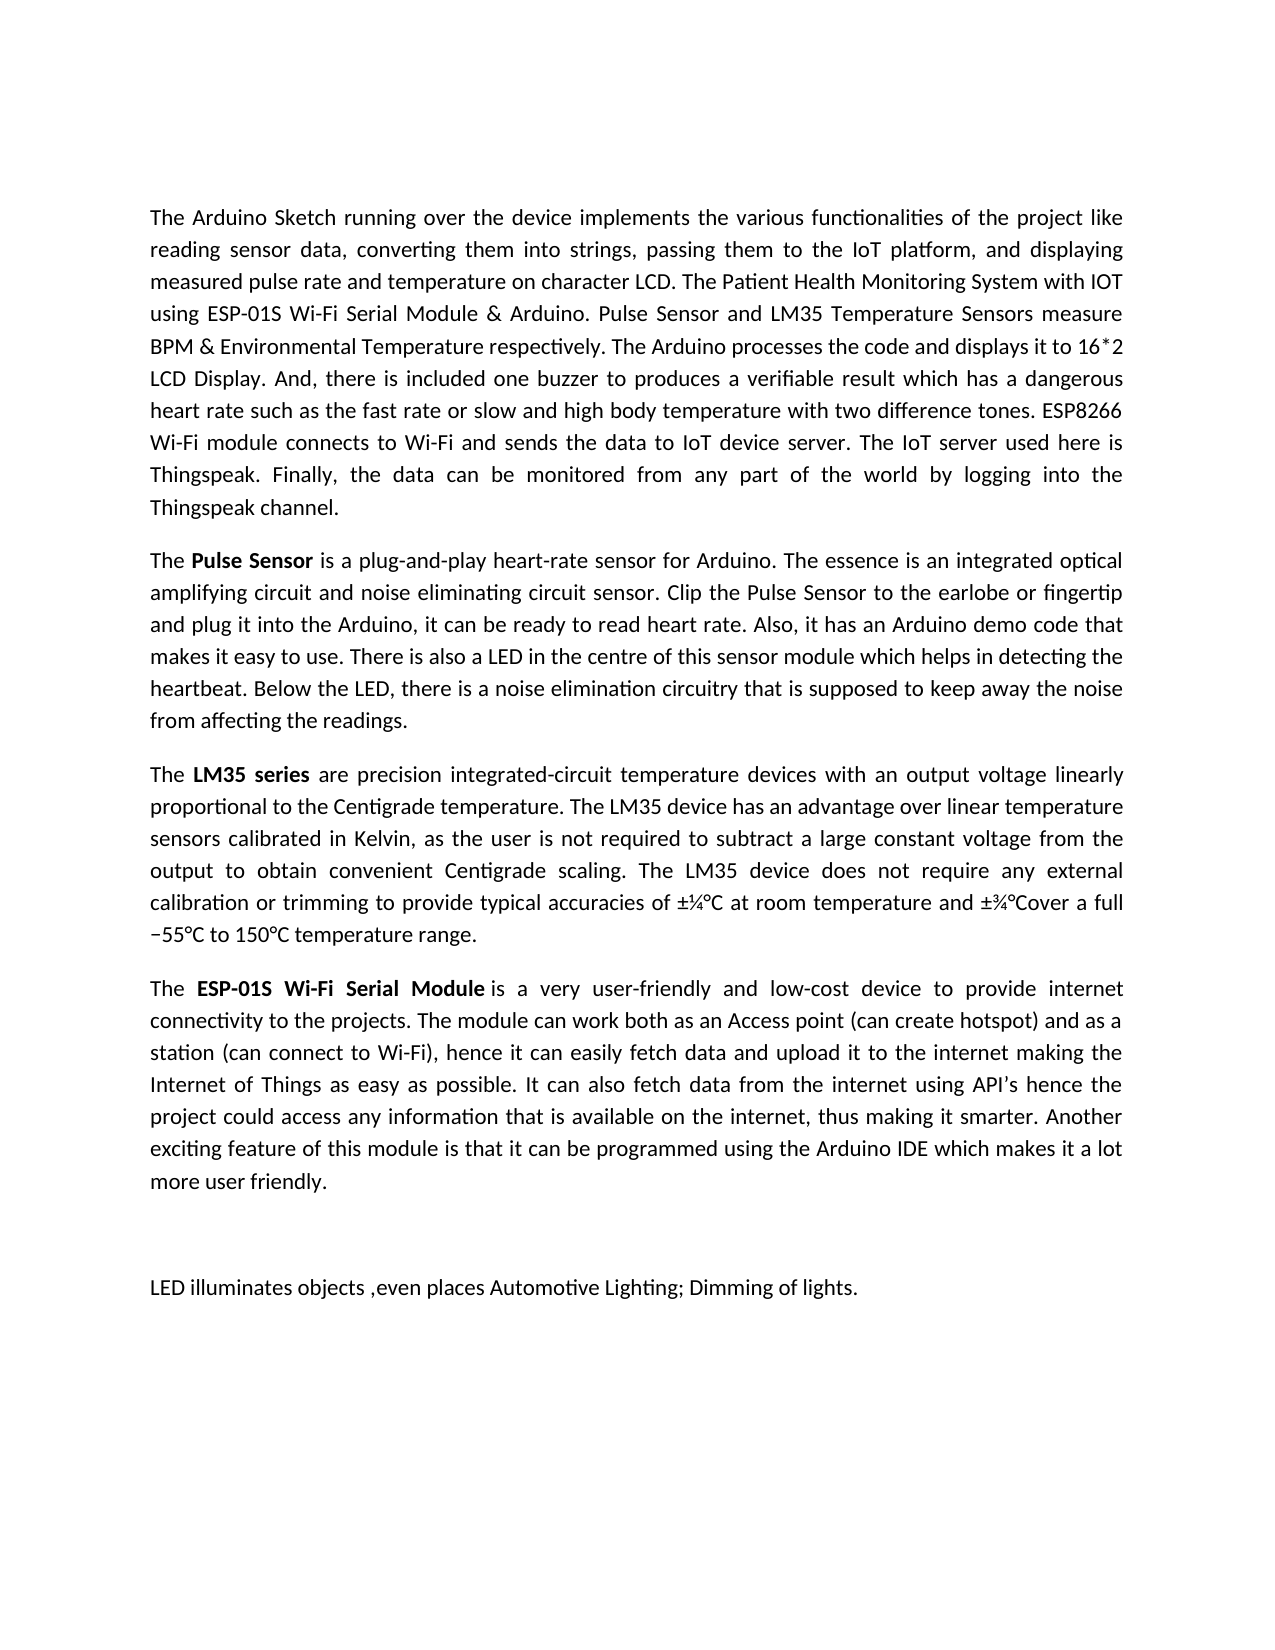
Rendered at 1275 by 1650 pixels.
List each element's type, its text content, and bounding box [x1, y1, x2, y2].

text LED illuminates objects ,even places Automotive Lighting; Dimming of lights. [150, 1273, 1125, 1301]
text The ESP-01S Wi-Fi Serial Module is a very user-friendly and low-cost device to provide internet connectivity to the projects. The module can work both as an Access point (can create hotspot) and as a station (can connect to Wi-Fi), hence it can easily fetch data and upload it to the internet making the Internet of Things as easy as possible. It can also fetch data from the internet using API’s hence the project could access any information that is available on the internet, thus making it smarter. Another exciting feature of this module is that it can be programmed using the Arduino IDE which makes it a lot more user friendly. [150, 974, 1125, 1195]
text The Arduino Sketch running over the device implements the various functionalities of the project like reading sensor data, converting them into strings, passing them to the IoT platform, and displaying measured pulse rate and temperature on character LCD. The Patient Health Monitoring System with IOT using ESP-01S Wi-Fi Serial Module & Arduino. Pulse Sensor and LM35 Temperature Sensors measure BPM & Environmental Temperature respectively. The Arduino processes the code and displays it to 16*2 LCD Display. And, there is included one buzzer to produces a verifiable result which has a dangerous heart rate such as the fast rate or slow and high body temperature with two difference tones. ESP8266 Wi-Fi module connects to Wi-Fi and sends the data to IoT device server. The IoT server used here is Thingspeak. Finally, the data can be monitored from any part of the world by logging into the Thingspeak channel. [150, 203, 1125, 521]
text The LM35 series are precision integrated-circuit temperature devices with an output voltage linearly proportional to the Centigrade temperature. The LM35 device has an advantage over linear temperature sensors calibrated in Kelvin, as the user is not required to subtract a large constant voltage from the output to obtain convenient Centigrade scaling. The LM35 device does not require any external calibration or trimming to provide typical accuracies of ±¼°C at room temperature and ±¾°Cover a full −55°C to 150°C temperature range. [150, 760, 1125, 949]
text The Pulse Sensor is a plug-and-play heart-rate sensor for Arduino. The essence is an integrated optical amplifying circuit and noise eliminating circuit sensor. Clip the Pulse Sensor to the earlobe or fingertip and plug it into the Arduino, it can be ready to read heart rate. Also, it has an Arduino demo code that makes it easy to use. There is also a LED in the centre of this sensor module which helps in detecting the heartbeat. Below the LED, there is a noise elimination circuitry that is supposed to keep away the noise from affecting the readings. [150, 546, 1125, 735]
